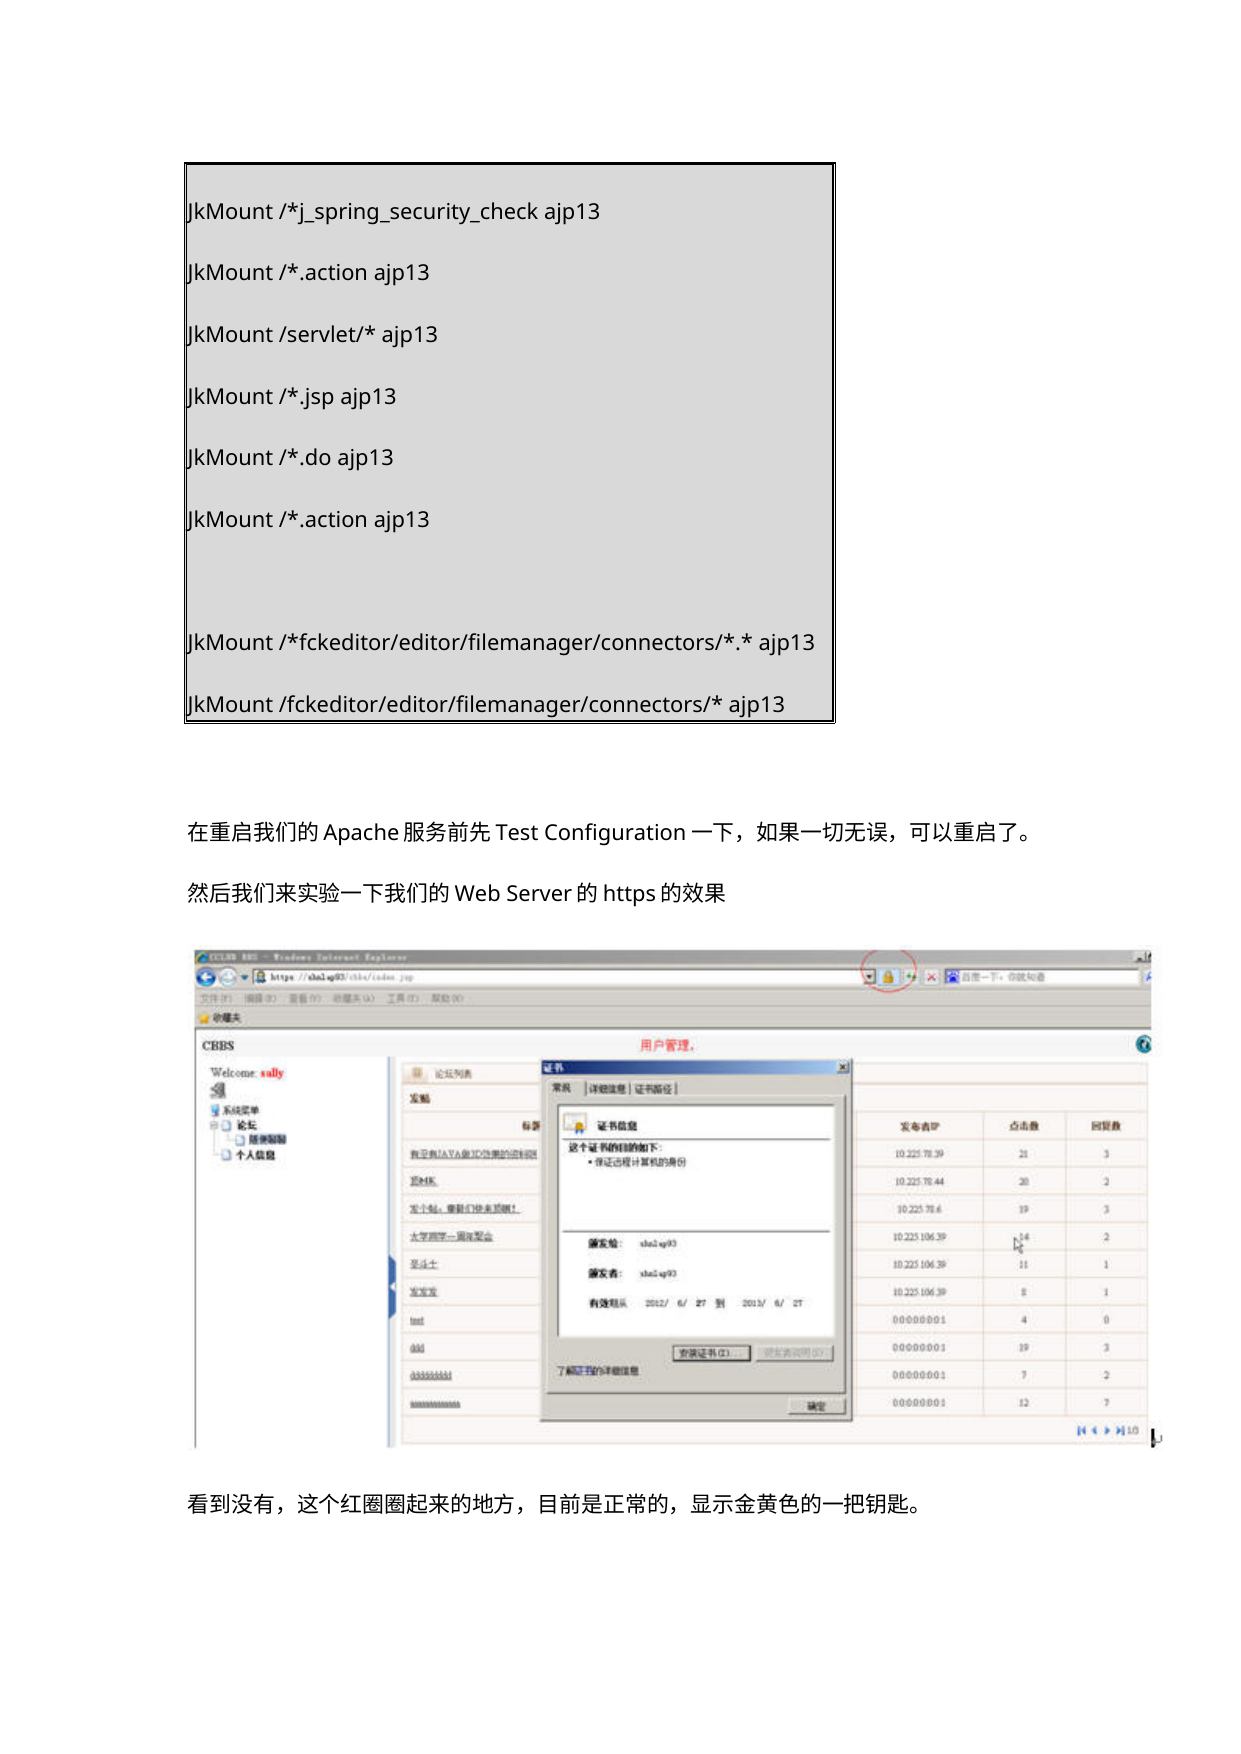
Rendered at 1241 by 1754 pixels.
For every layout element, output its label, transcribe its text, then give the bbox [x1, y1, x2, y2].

picture [187, 945, 1164, 1451]
text 在重启我们的Apache服务前先Test Configuration一下，如果一切无误，可以重启了。 [187, 814, 1053, 847]
text 然后我们来实验一下我们的Web Server的https的效果 [187, 876, 1053, 908]
text 看到没有，这个红圈圈起来的地方，目前是正常的，显示金黄色的一把钥匙。 [187, 1487, 1053, 1519]
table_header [187, 165, 832, 720]
